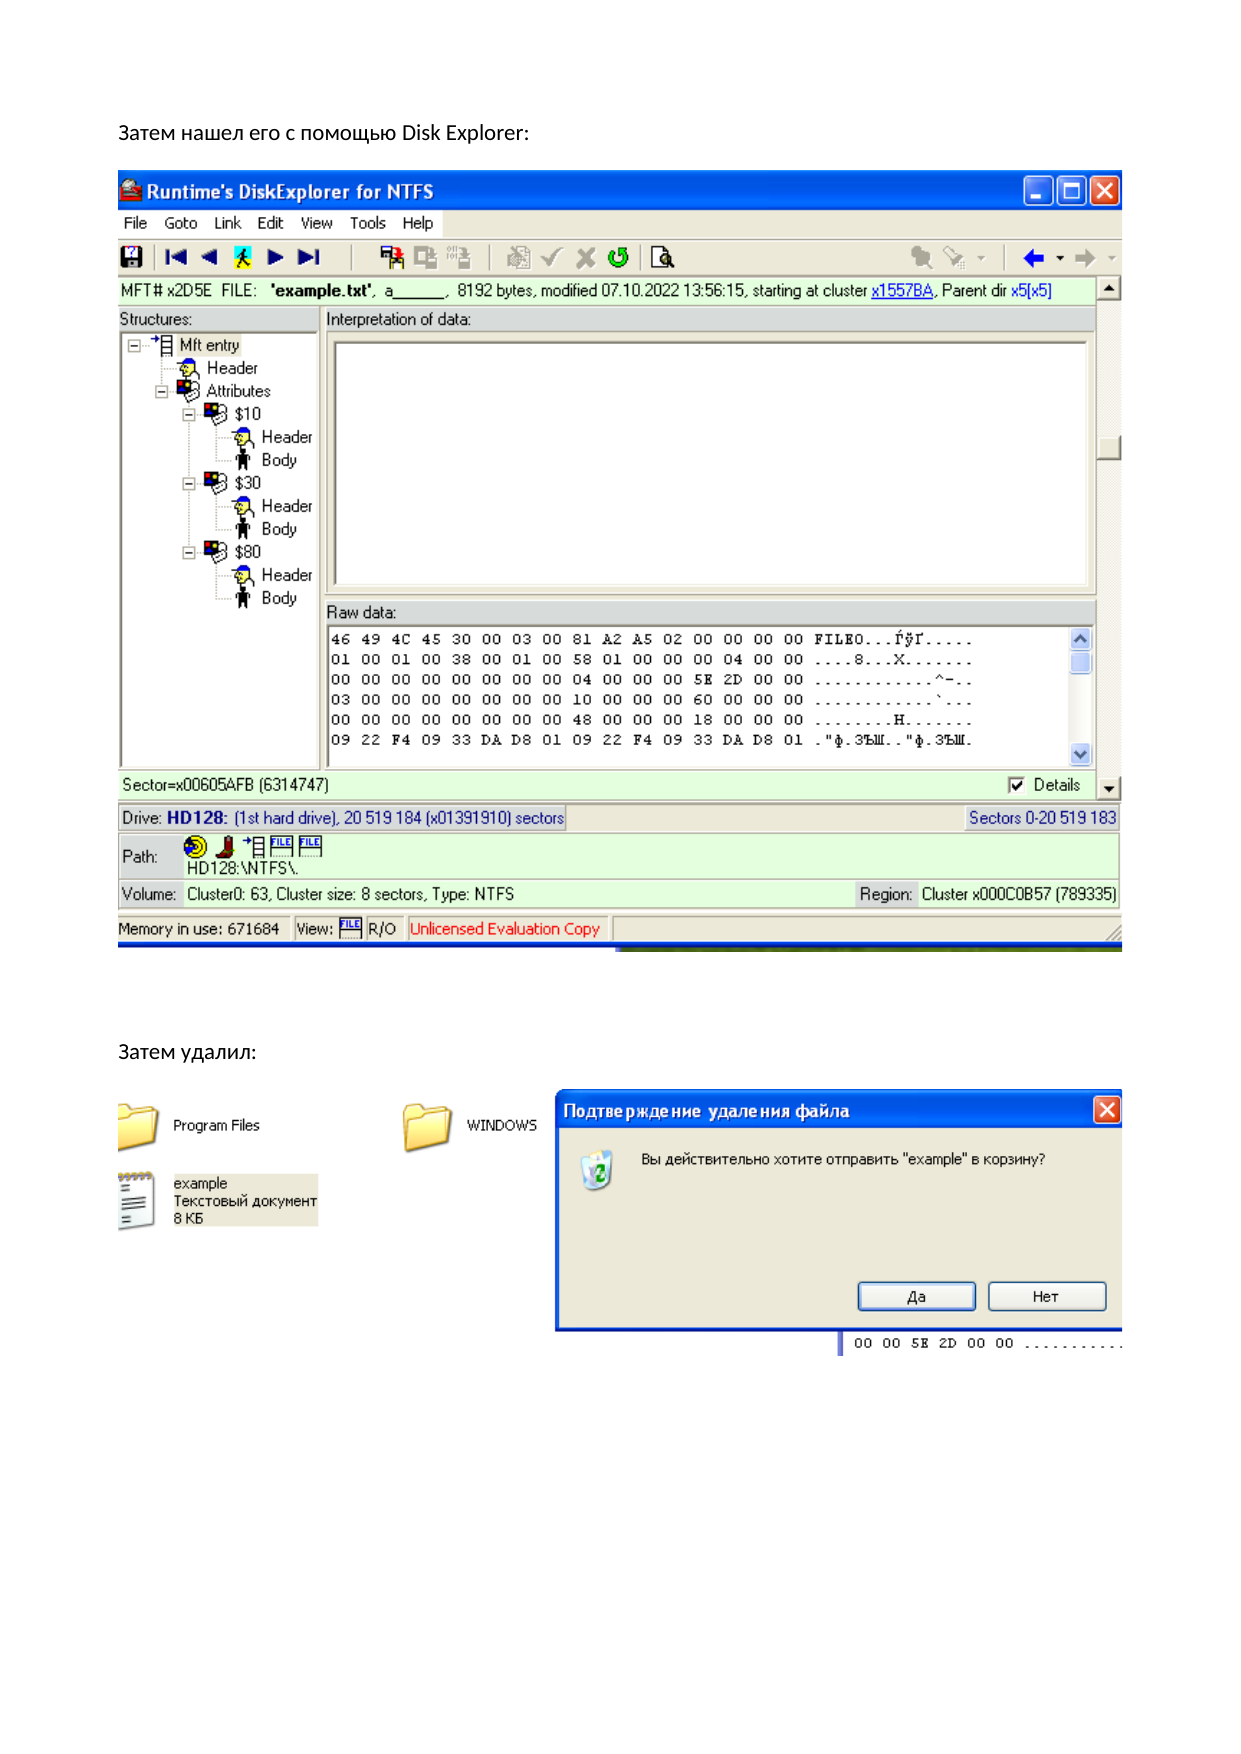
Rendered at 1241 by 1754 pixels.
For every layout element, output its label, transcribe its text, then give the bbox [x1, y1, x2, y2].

picture [118, 170, 1123, 952]
text Затем удалил: [118, 1037, 1122, 1065]
picture [118, 1089, 1123, 1356]
text Затем нашел его с помощью Disk Explorer: [118, 118, 1122, 146]
